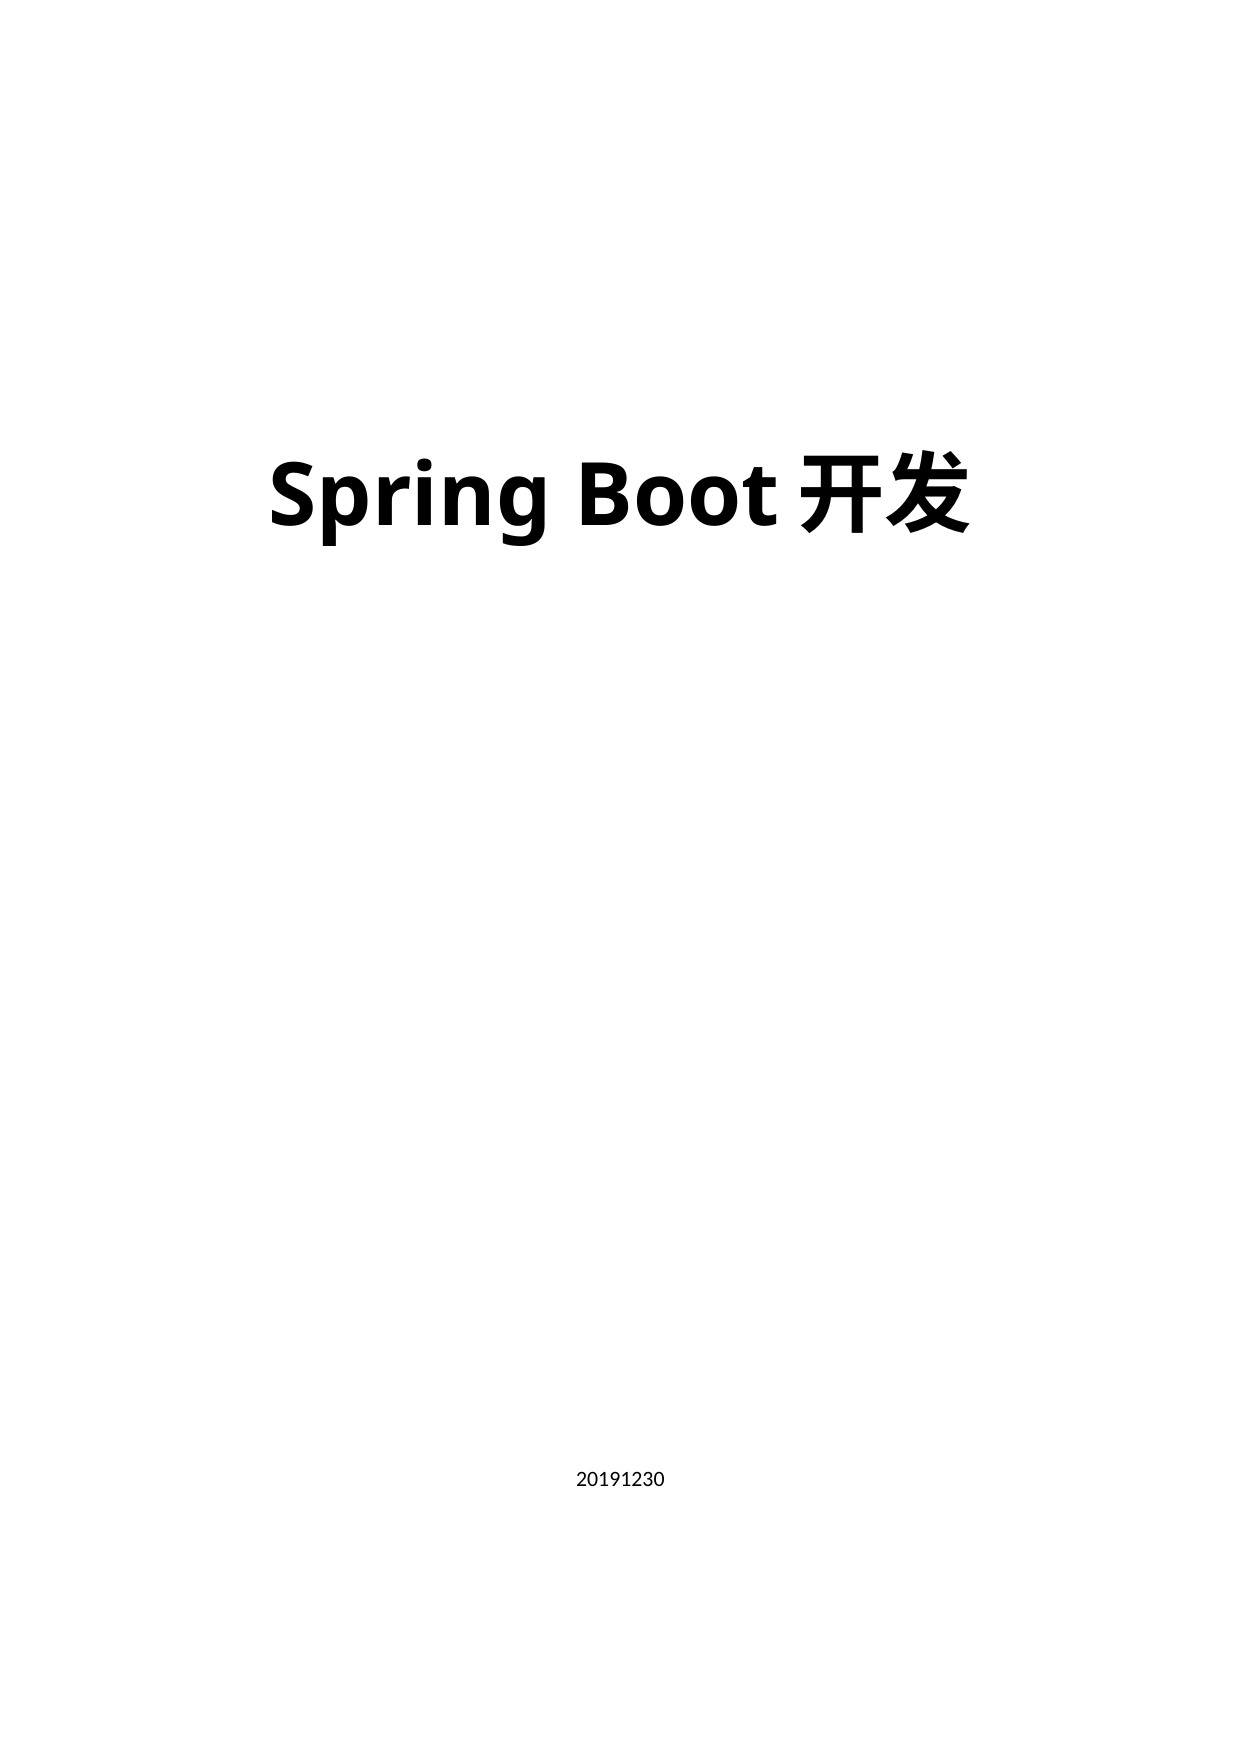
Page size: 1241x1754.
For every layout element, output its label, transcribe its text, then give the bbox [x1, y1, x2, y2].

text Spring Boot开发 [187, 422, 1053, 552]
text 20191230 [187, 1462, 1053, 1494]
